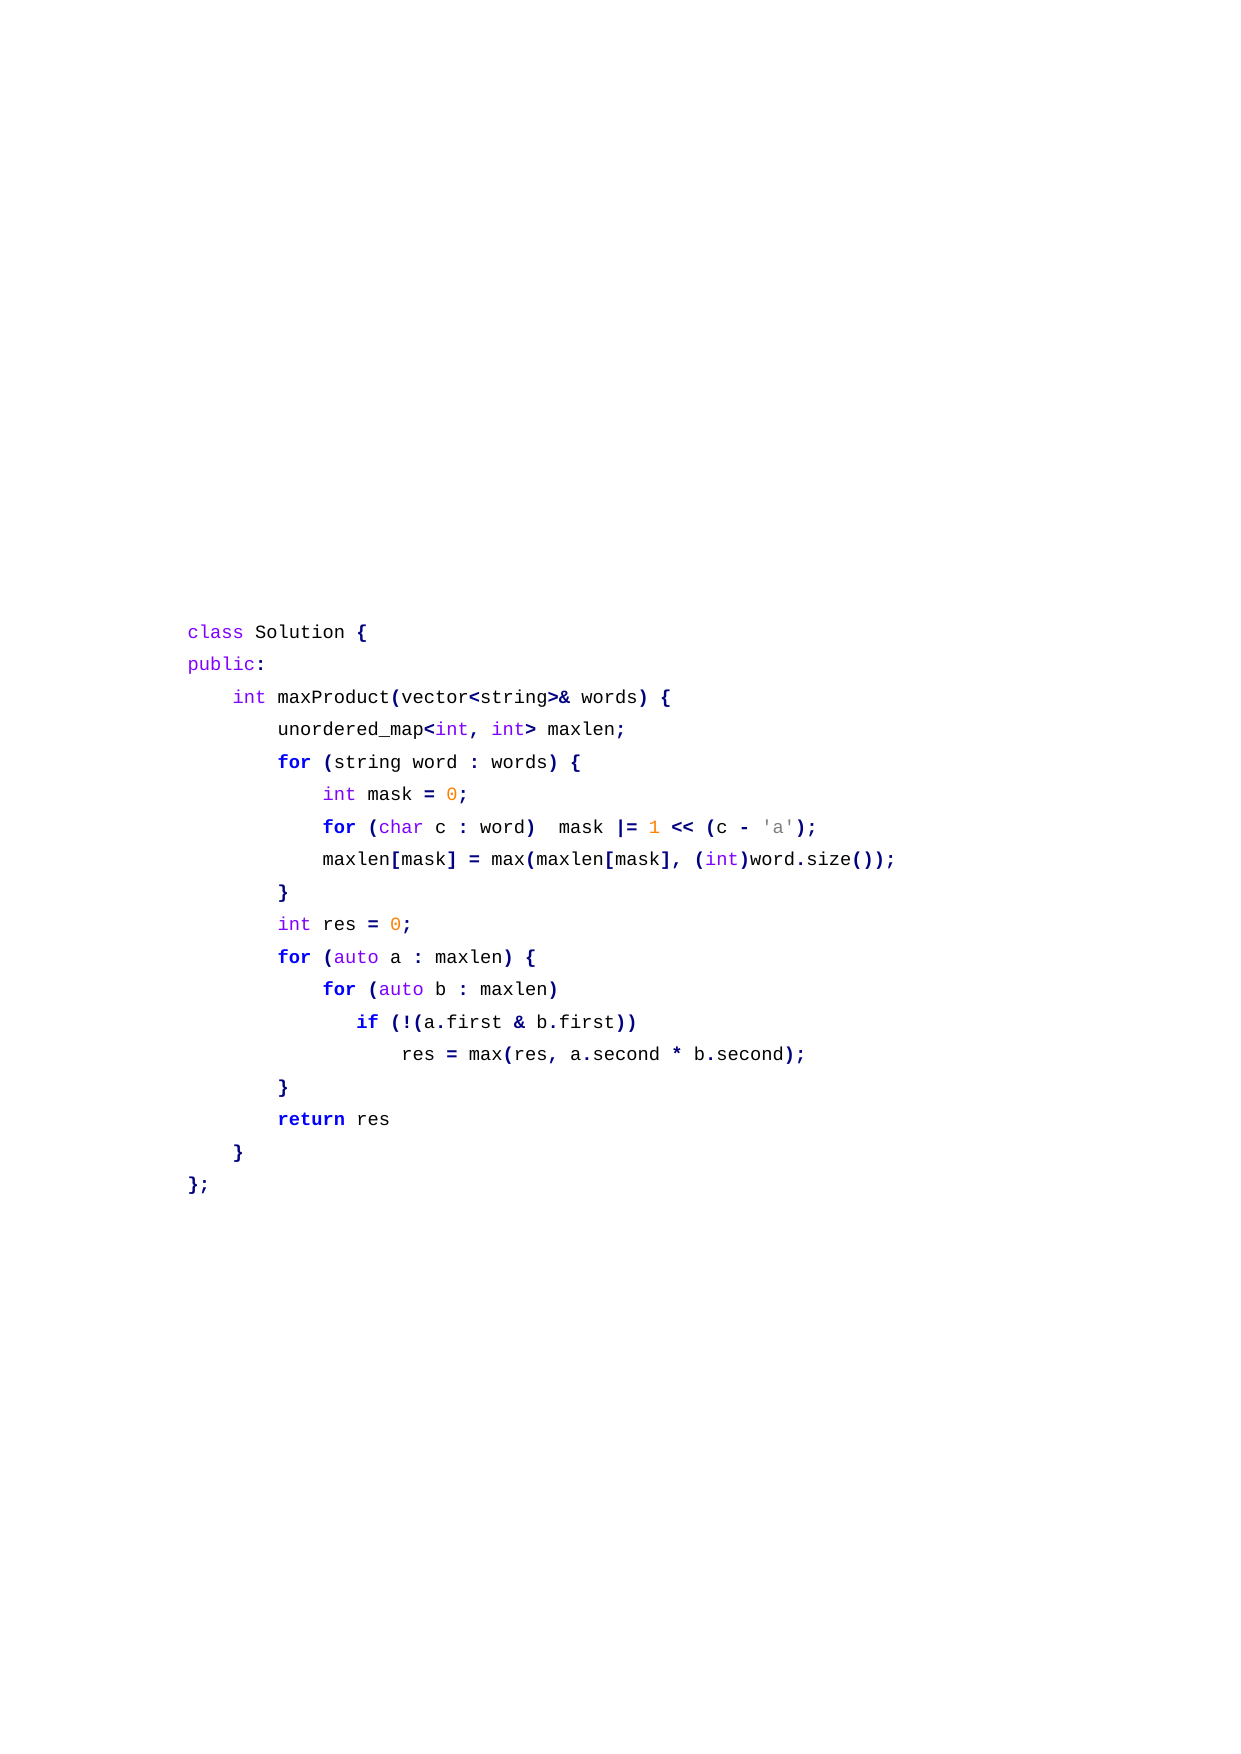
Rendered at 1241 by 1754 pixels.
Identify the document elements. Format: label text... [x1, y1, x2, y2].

text if (!(a.first & b.first)) [187, 1007, 1053, 1039]
text int mask = 0; [187, 779, 1053, 812]
text for (string word : words) { [187, 747, 1053, 779]
text } [187, 1072, 1053, 1104]
text maxlen[mask] = max(maxlen[mask], (int)word.size()); [187, 844, 1053, 877]
text return res [187, 1104, 1053, 1137]
text } [187, 1137, 1053, 1169]
text for (auto b : maxlen) [187, 974, 1053, 1007]
text for (auto a : maxlen) { [187, 942, 1053, 974]
text }; [187, 1169, 1053, 1202]
text int maxProduct(vector<string>& words) { [187, 682, 1053, 714]
text res = max(res, a.second * b.second); [187, 1039, 1053, 1072]
text unordered_map<int, int> maxlen; [187, 714, 1053, 747]
text class Solution { [187, 617, 1053, 649]
text } [187, 877, 1053, 909]
text int res = 0; [187, 909, 1053, 942]
text for (char c : word) mask |= 1 << (c - 'a'); [187, 812, 1053, 844]
text public: [187, 649, 1053, 682]
